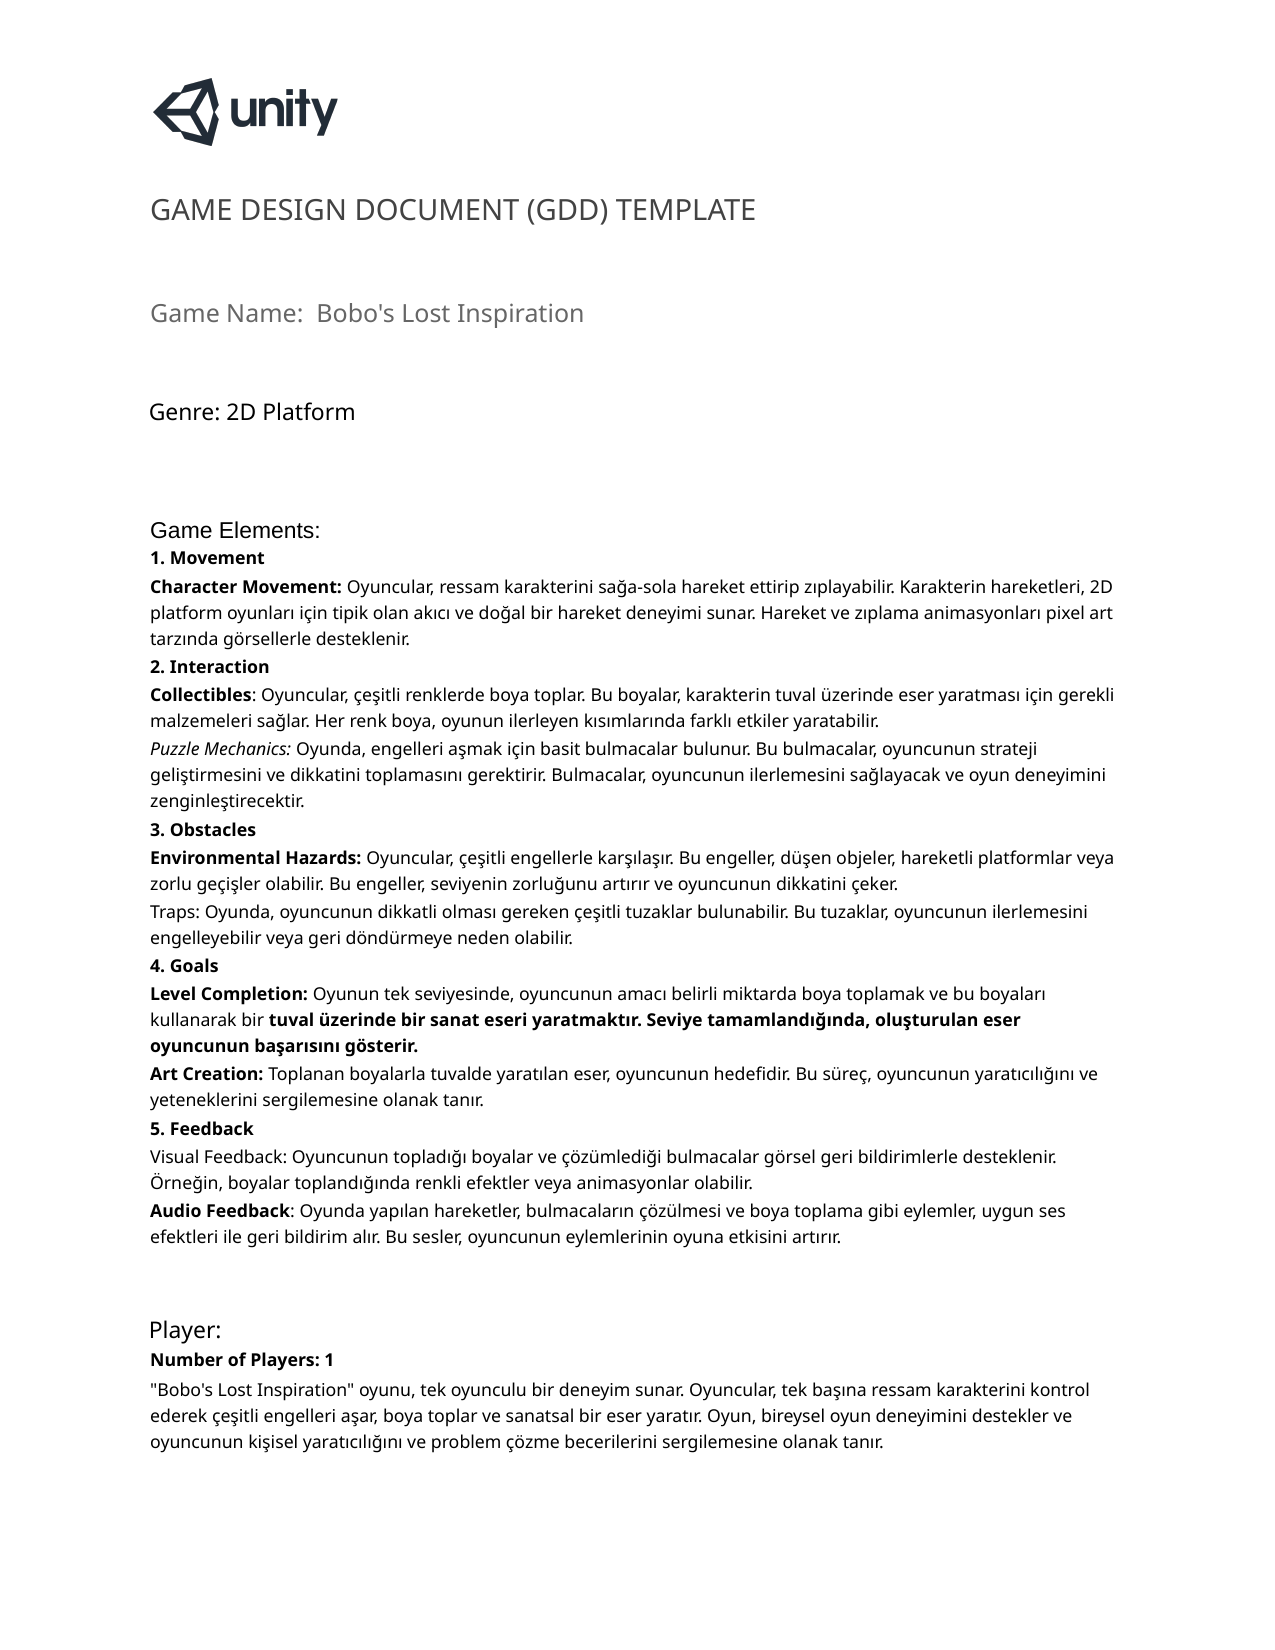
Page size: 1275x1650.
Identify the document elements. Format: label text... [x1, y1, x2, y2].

text "Bobo's Lost Inspiration" oyunu, tek oyunculu bir deneyim sunar. Oyuncular, tek başına ressam karakterini kontrol ederek çeşitli engelleri aşar, boya toplar ve sanatsal bir eser yaratır. Oyun, bireysel oyun deneyimini destekler ve oyuncunun kişisel yaratıcılığını ve problem çözme becerilerini sergilemesine olanak tanır. [150, 1377, 1124, 1453]
text Environmental Hazards: Oyuncular, çeşitli engellerle karşılaşır. Bu engeller, düşen objeler, hareketli platformlar veya zorlu geçişler olabilir. Bu engeller, seviyenin zorluğunu artırır ve oyuncunun dikkatini çeker. [150, 845, 1124, 895]
text Audio Feedback: Oyunda yapılan hareketler, bulmacaların çözülmesi ve boya toplama gibi eylemler, uygun ses efektleri ile geri bildirim alır. Bu sesler, oyuncunun eylemlerinin oyuna etkisini artırır. [150, 1198, 1124, 1248]
text Game Name: Bobo's Lost Inspiration [150, 296, 1124, 330]
text 3. Obstacles [150, 817, 1124, 841]
text Collectibles: Oyuncular, çeşitli renklerde boya toplar. Bu boyalar, karakterin tuval üzerinde eser yaratması için gerekli malzemeleri sağlar. Her renk boya, oyunun ilerleyen kısımlarında farklı etkiler yaratabilir. [150, 683, 1124, 733]
text Character Movement: Oyuncular, ressam karakterini sağa-sola hareket ettirip zıplayabilir. Karakterin hareketleri, 2D platform oyunları için tipik olan akıcı ve doğal bir hareket deneyimi sunar. Hareket ve zıplama animasyonları pixel art tarzında görsellerle desteklenir. [150, 574, 1124, 651]
text Art Creation: Toplanan boyalarla tuvalde yaratılan eser, oyuncunun hedefidir. Bu süreç, oyuncunun yaratıcılığını ve yeteneklerini sergilemesine olanak tanır. [150, 1062, 1124, 1112]
text Genre: 2D Platform [148, 396, 1124, 428]
text 1. Movement [150, 545, 1124, 569]
text Traps: Oyunda, oyuncunun dikkatli olması gereken çeşitli tuzaklar bulunabilir. Bu tuzaklar, oyuncunun ilerlemesini engelleyebilir veya geri döndürmeye neden olabilir. [150, 899, 1124, 949]
text Number of Players: 1 [150, 1347, 1124, 1372]
text 2. Interaction [150, 654, 1124, 679]
text Player: [148, 1314, 1124, 1345]
text Puzzle Mechanics: Oyunda, engelleri aşmak için basit bulmacalar bulunur. Bu bulmacalar, oyuncunun strateji geliştirmesini ve dikkatini toplamasını gerektirir. Bulmacalar, oyuncunun ilerlemesini sağlayacak ve oyun deneyimini zenginleştirecektir. [150, 737, 1124, 813]
text GAME DESIGN DOCUMENT (GDD) TEMPLATE [150, 189, 1124, 229]
text Level Completion: Oyunun tek seviyesinde, oyuncunun amacı belirli miktarda boya toplamak ve bu boyaları kullanarak bir tuval üzerinde bir sanat eseri yaratmaktır. Seviye tamamlandığında, oluşturulan eser oyuncunun başarısını gösterir. [150, 982, 1124, 1058]
text Visual Feedback: Oyuncunun topladığı boyalar ve çözümlediği bulmacalar görsel geri bildirimlerle desteklenir. Örneğin, boyalar toplandığında renkli efektler veya animasyonlar olabilir. [150, 1144, 1124, 1194]
picture [153, 78, 338, 146]
text 5. Feedback [150, 1116, 1124, 1140]
text 4. Goals [150, 953, 1124, 978]
text Game Elements: [150, 517, 1124, 543]
